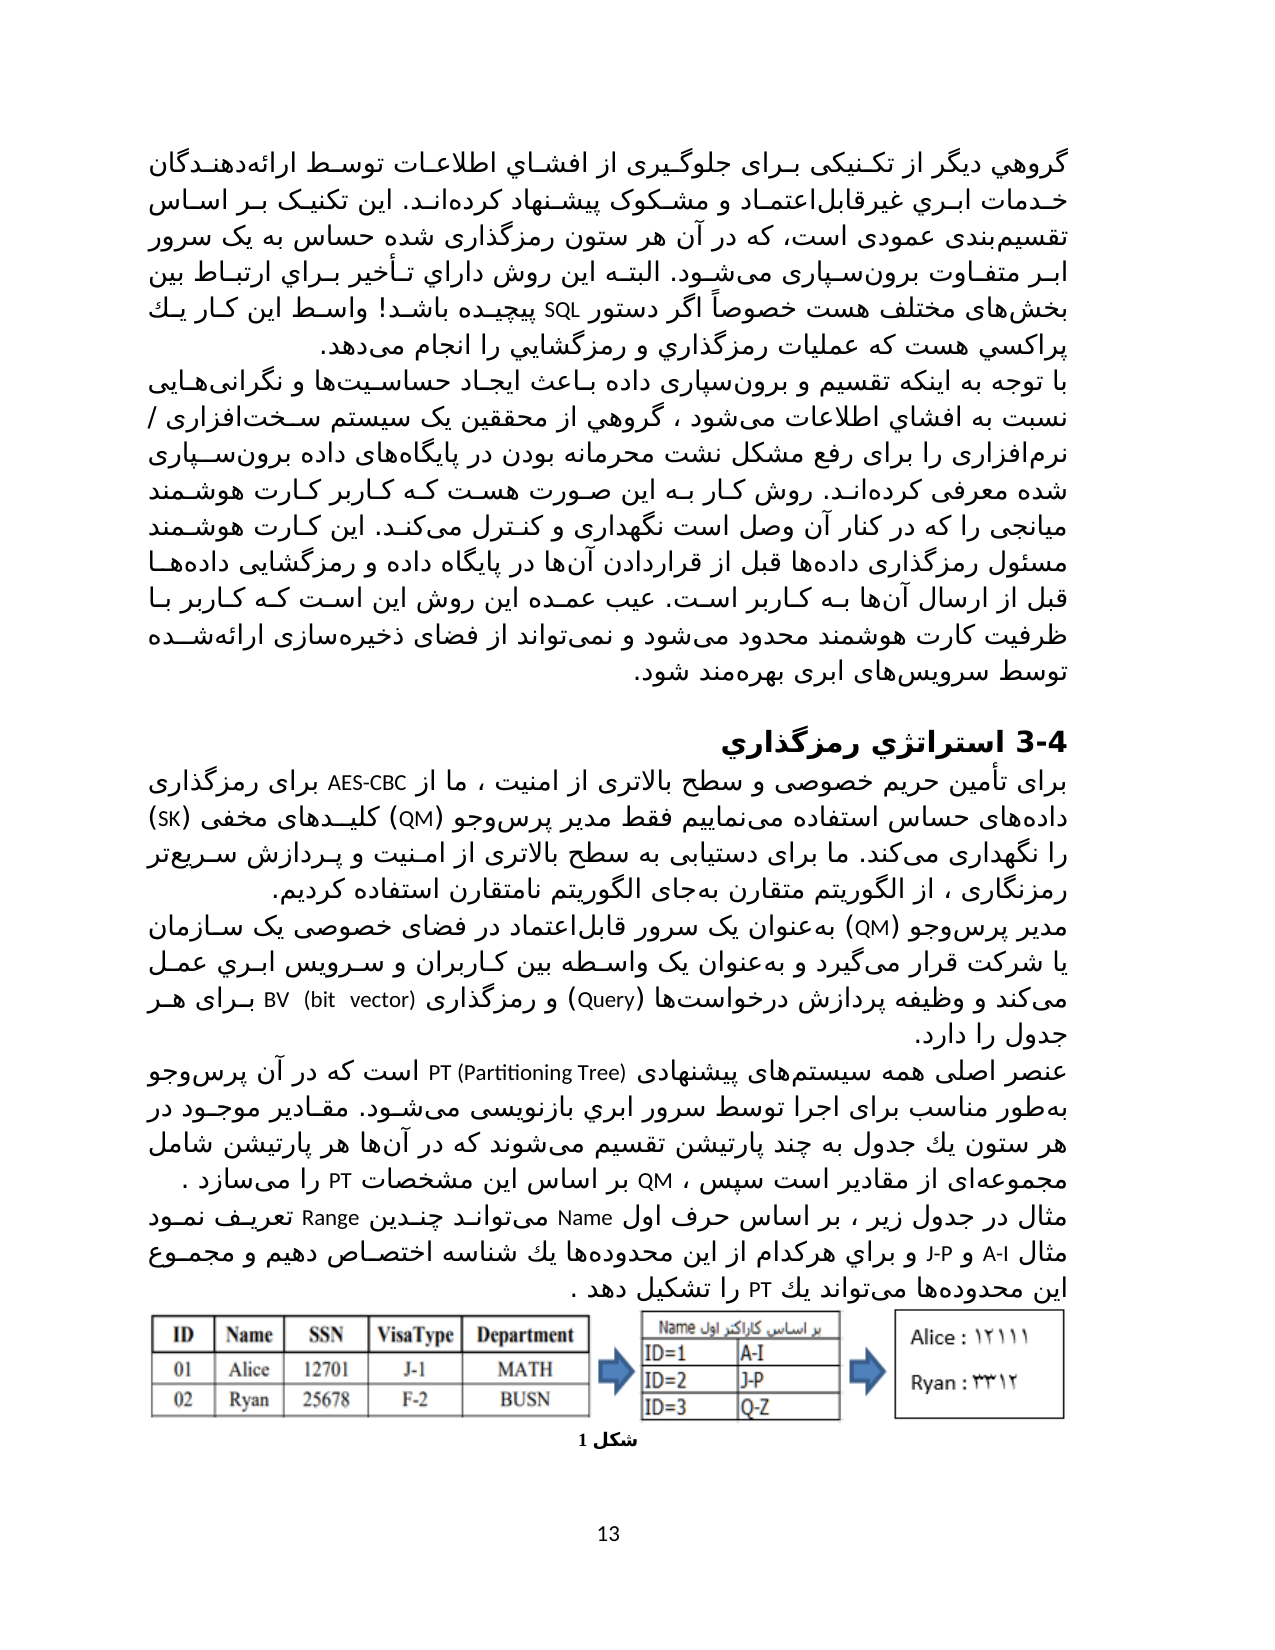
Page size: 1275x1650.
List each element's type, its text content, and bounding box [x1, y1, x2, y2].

text با توجه به اينكه تقسيم و برون‌سپاری داده باعث ايجاد حساسیت‌ها و نگرانی‌هایی نسبت به افشاي اطلاعات می‌شود ، گروهي از محققين یک سیستم سخت‌افزاری / نرم‌افزاری را برای رفع مشکل نشت محرمانه بودن در پایگاه‌های داده برون‌سپاری شده معرفی کرده‌اند. روش كار به اين صورت هست که کاربر کارت هوشمند میانجی را که در کنار آن وصل است نگهداری و کنترل می‌کند. این کارت هوشمند مسئول رمزگذاری داده‌ها قبل از قراردادن آن‌ها در پایگاه داده و رمزگشایی داده‌ها قبل از ارسال آن‌ها به کاربر است. عیب عمده این روش این است که کاربر با ظرفیت کارت هوشمند محدود می‌شود و نمی‌تواند از فضای ذخیره‌سازی ارائه‌شده توسط سرویس‌های ابری بهره‌مند شود. [148, 365, 1068, 687]
text مثال در جدول زير ، بر اساس حرف اول Name می‌تواند چندين Range تعريف نمود مثال A-I و J-P و براي هرکدام از اين محدوده‌ها يك شناسه اختصاص دهيم و مجموع اين محدوده‌ها می‌تواند يك PT را تشكيل دهد . [148, 1200, 1068, 1304]
text مدیر پرس‌وجو (QM) به‌عنوان یک سرور قابل‌اعتماد در فضای خصوصی یک سازمان یا شرکت قرار می‌گیرد و به‌عنوان یک واسطه بین کاربران و سرويس ابري عمل می‌کند و وظیفه پردازش درخواست‌ها (Query) و رمزگذاری BV (bit vector) برای هر جدول را دارد. [148, 910, 1068, 1050]
text 1 شكل [148, 1429, 1068, 1451]
picture [147, 1308, 1069, 1425]
text گروهي ديگر از تکنیکی برای جلوگیری از افشاي اطلاعات توسط ارائه‌دهندگان خدمات ابري غیرقابل‌اعتماد و مشکوک پیشنهاد کرده‌اند. این تکنیک بر اساس تقسیم‌بندی عمودی است، که در آن هر ستون رمزگذاری شده حساس به یک سرور ابر متفاوت برون‌سپاری می‌شود. البته اين روش داراي تأخیر براي ارتباط بين بخش‌های مختلف هست خصوصاً اگر دستور SQL پيچيده باشد! واسط اين كار يك پراكسي هست كه عمليات رمزگذاري و رمزگشايي را انجام می‌دهد. [148, 148, 1068, 361]
text برای تأمین حریم خصوصی و سطح بالاتری از امنیت ، ما از AES-CBC برای رمزگذاری داده‌های حساس استفاده می‌نماییم فقط مدیر پرس‌وجو (QM) کلیدهای مخفی (SK) را نگهداری می‌کند. ما برای دستیابی به سطح بالاتری از امنیت و پردازش سریع‌تر رمزنگاری ، از الگوریتم متقارن به‌جای الگوریتم نامتقارن استفاده کردیم. [148, 765, 1068, 905]
text عنصر اصلی همه سیستم‌های پیشنهادی PT (Partitioning Tree) است که در آن پرس‌وجو به‌طور مناسب برای اجرا توسط سرور ابري بازنویسی می‌شود. مقادیر موجود در هر ستون يك جدول به چند پارتیشن تقسیم می‌شوند که در آن‌ها هر پارتیشن شامل مجموعه‌ای از مقادیر است سپس ، QM بر اساس این مشخصات PT را می‌سازد . [148, 1055, 1068, 1195]
subtitle 3-4 استراتژي رمزگذاري [148, 726, 1068, 760]
